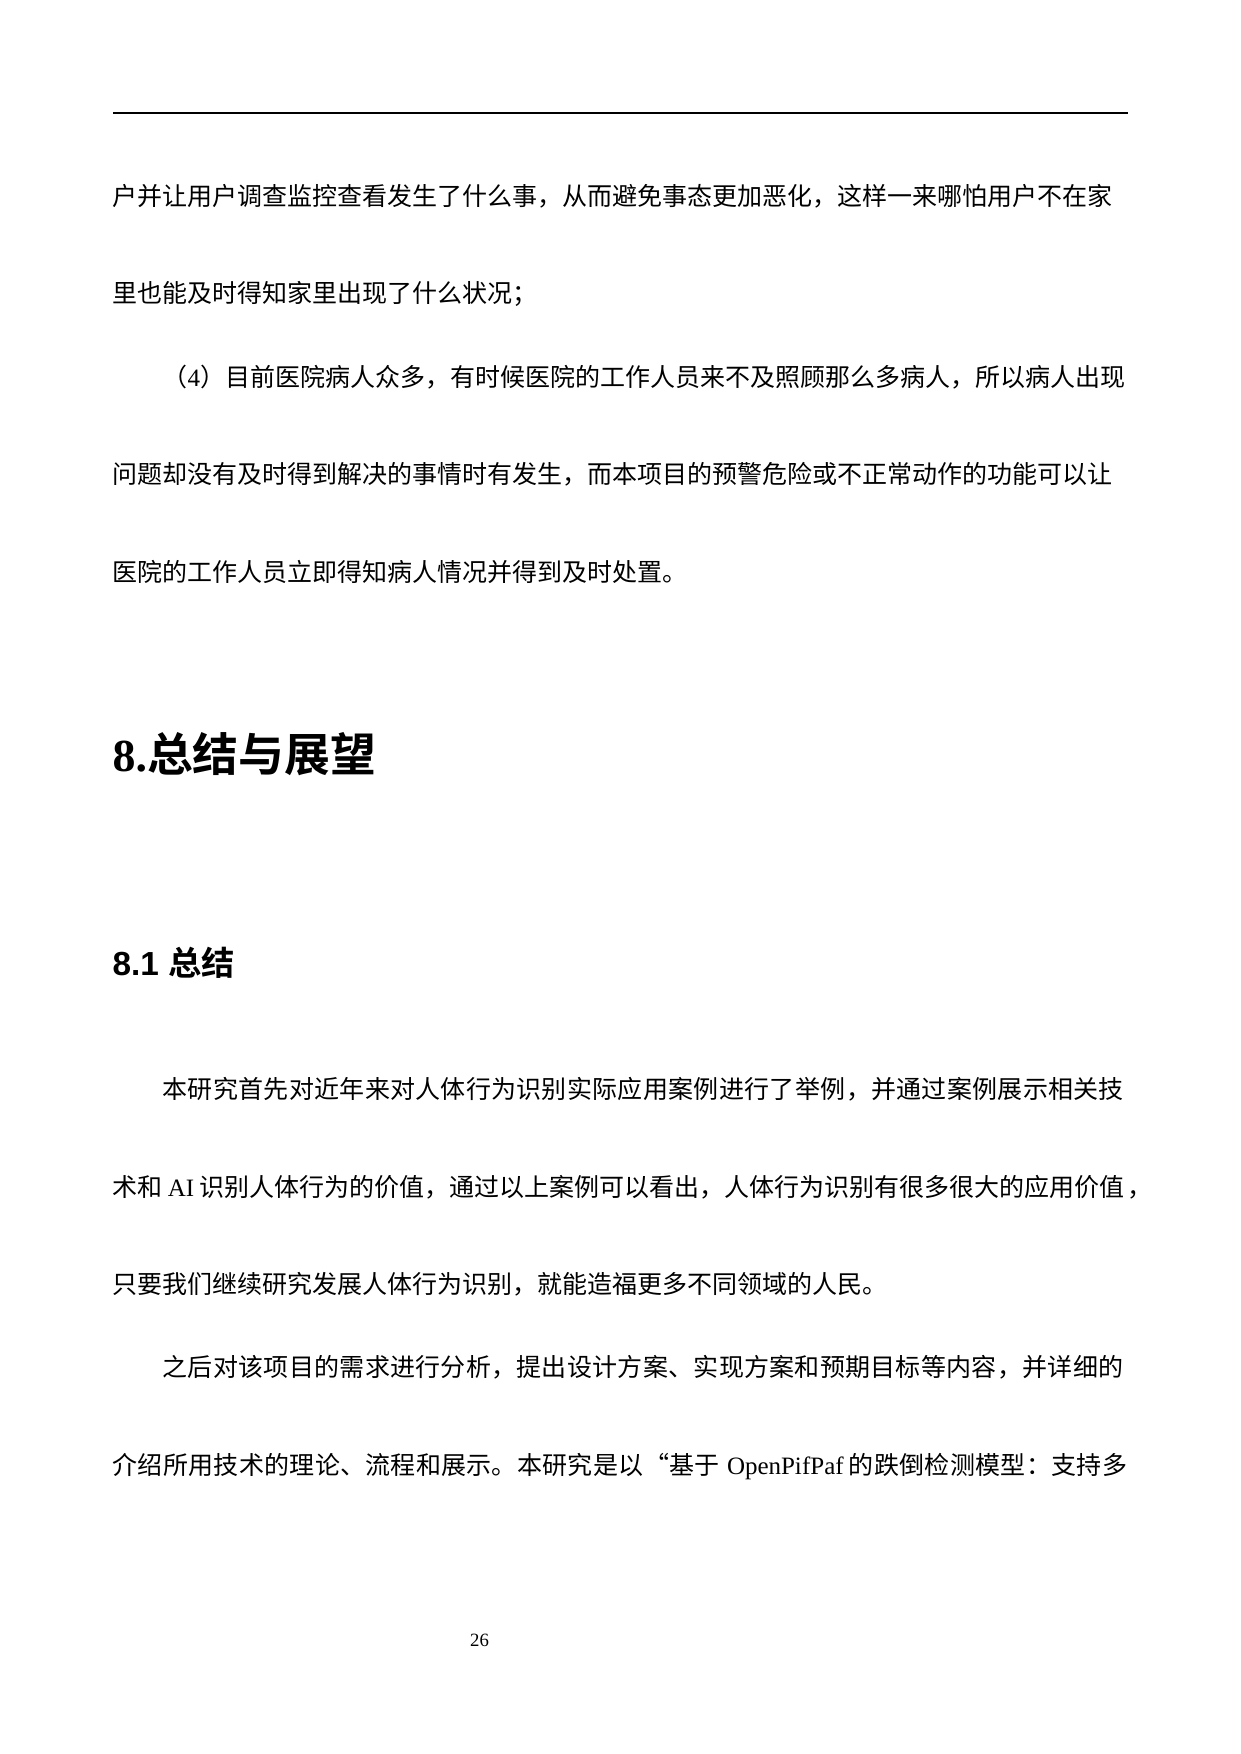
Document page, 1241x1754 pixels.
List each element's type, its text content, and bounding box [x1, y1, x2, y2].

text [112, 1333, 1128, 1496]
subtitle 8.1 总结 [112, 928, 1128, 993]
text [112, 162, 1128, 324]
text 本研究首先对近年来对人体行为识别实际应用案例进行了举例，并通过案例展示相关技术和AI识别人体行为的价值，通过以上案例可以看出，人体行为识别有很多很大的应用价值，只要我们继续研究发展人体行为识别，就能造福更多不同领域的人民。 [112, 1055, 1128, 1315]
subtitle 8.总结与展望 [112, 703, 1128, 801]
text （4）目前医院病人众多，有时候医院的工作人员来不及照顾那么多病人，所以病人出现问题却没有及时得到解决的事情时有发生，而本项目的预警危险或不正常动作的功能可以让医院的工作人员立即得知病人情况并得到及时处置。 [112, 343, 1128, 603]
